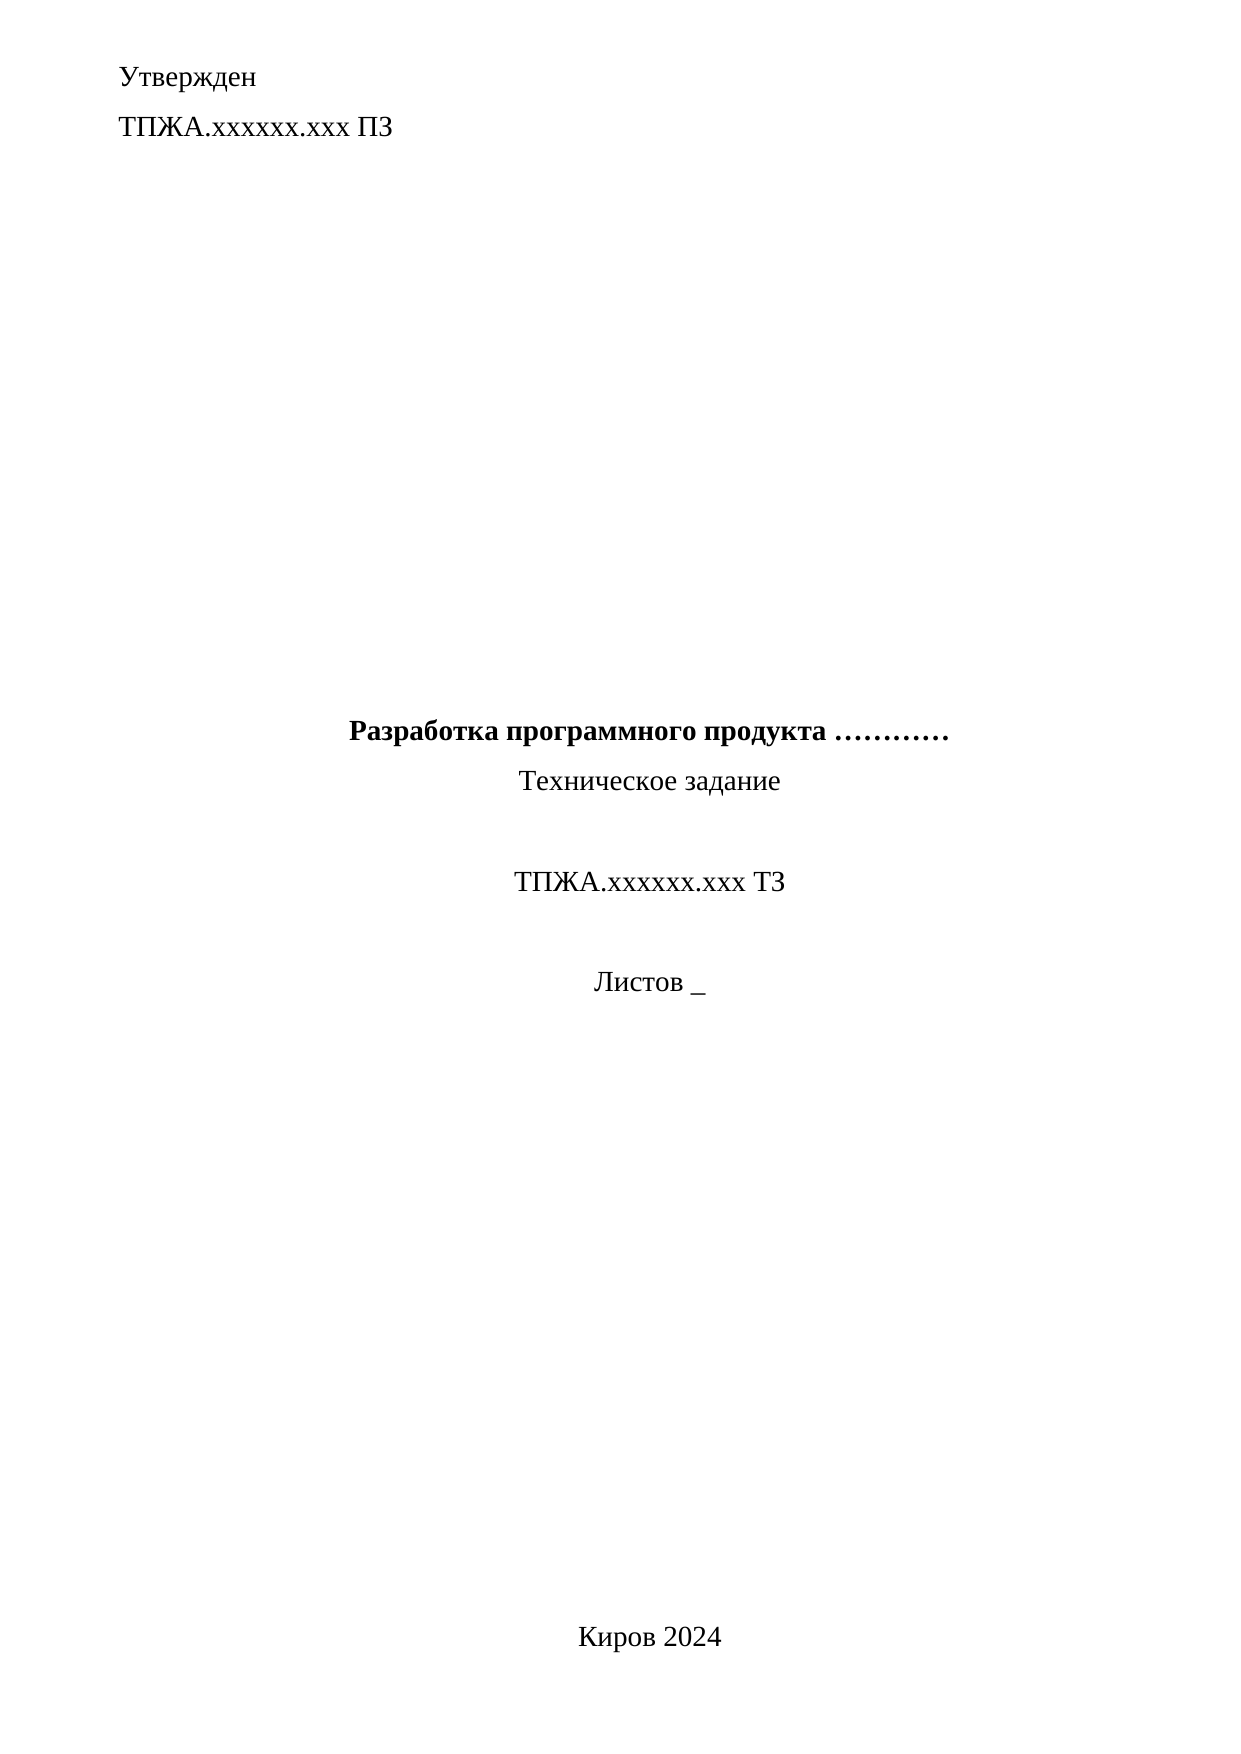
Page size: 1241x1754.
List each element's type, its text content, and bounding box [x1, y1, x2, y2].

text Листов _ [118, 964, 1181, 998]
text Техническое задание [118, 763, 1181, 797]
text Утвержден [118, 59, 1181, 92]
text ТПЖА.xxxxxx.ххх ПЗ [118, 109, 1181, 143]
text ТПЖА.xxxxxx.ххх ТЗ [118, 864, 1181, 897]
text Киров 2024 [118, 1619, 1181, 1652]
text Разработка программного продукта ………… [118, 713, 1181, 747]
